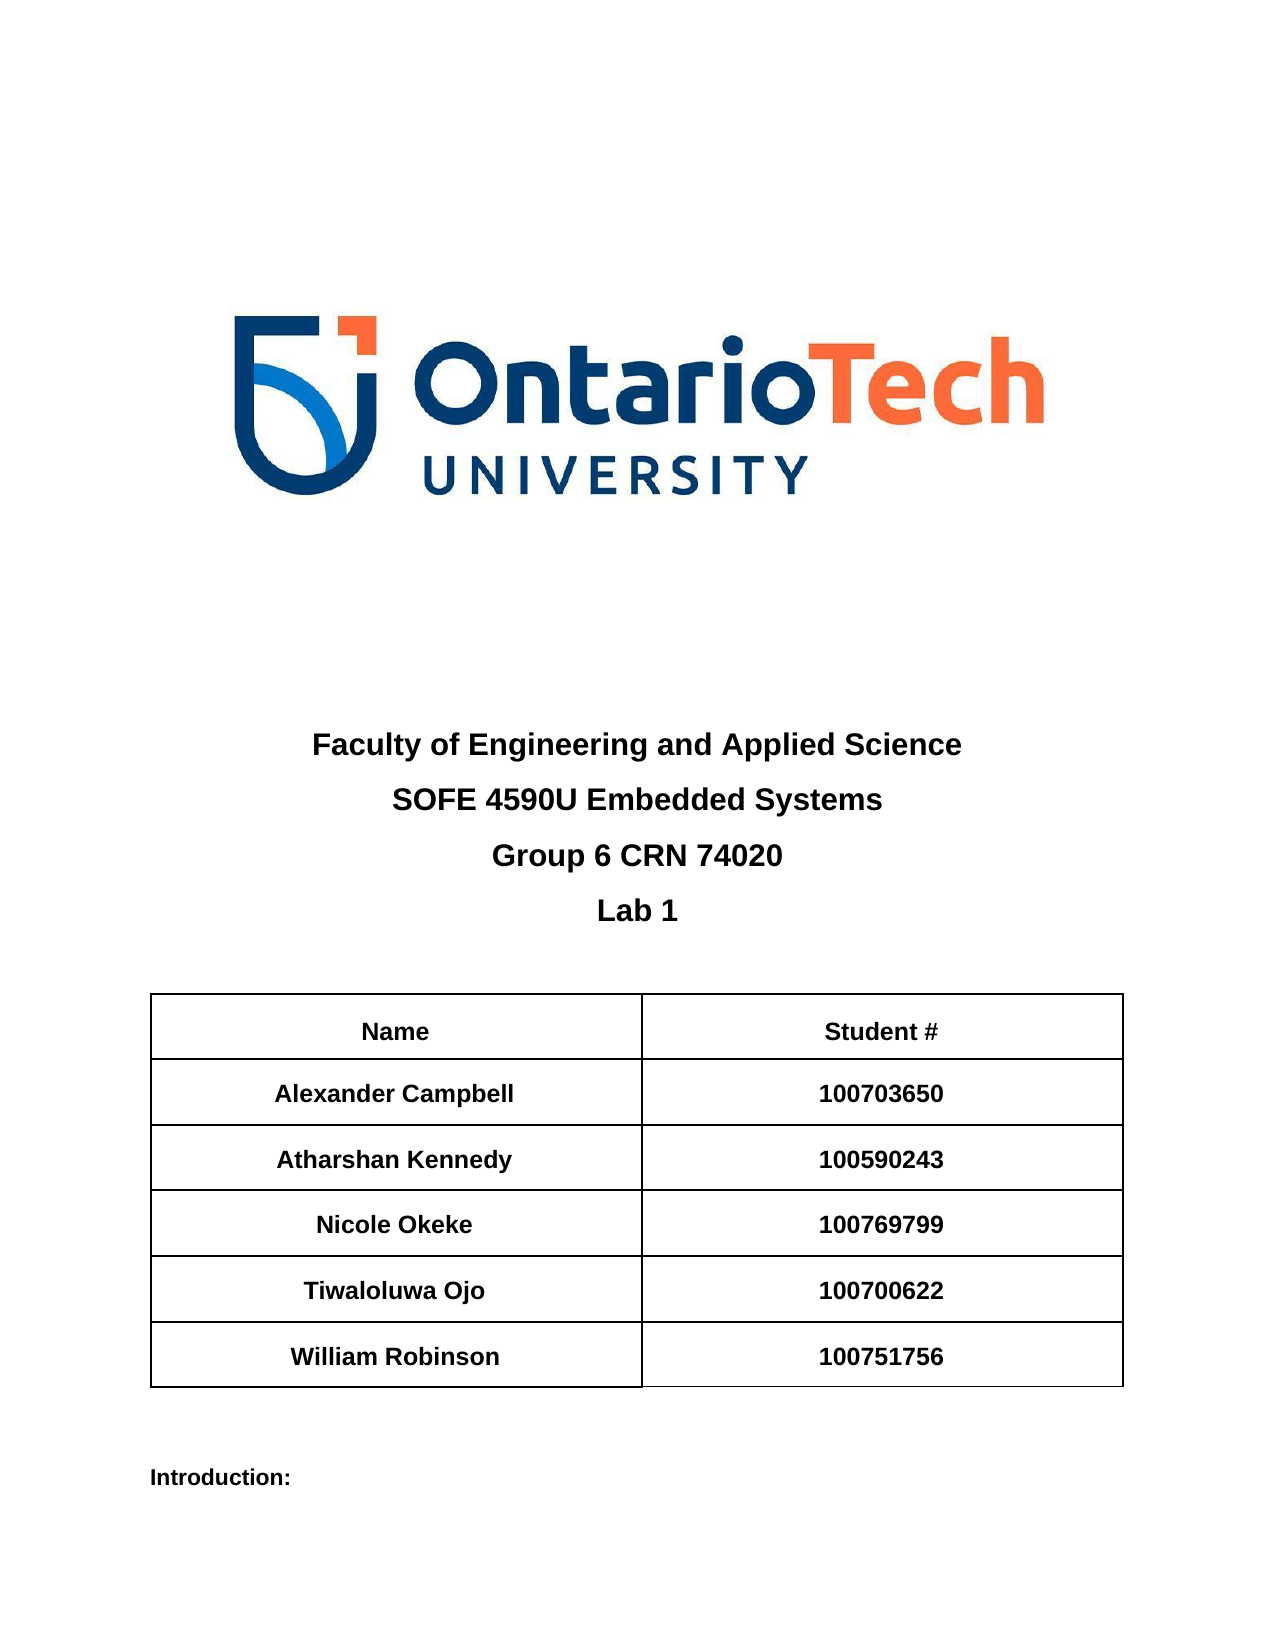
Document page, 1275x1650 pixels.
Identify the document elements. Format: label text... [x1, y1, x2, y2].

text SOFE 4590U Embedded Systems [150, 781, 1125, 817]
table_cell 100700622 [643, 1257, 1122, 1321]
text Faculty of Engineering and Applied Science [150, 726, 1125, 762]
table_header Name [152, 995, 641, 1058]
table_cell Tiwaloluwa Ojo [152, 1257, 641, 1321]
text Lab 1 [150, 892, 1125, 928]
table_cell 100769799 [643, 1191, 1122, 1255]
table_cell Alexander Campbell [152, 1060, 641, 1124]
table_cell Nicole Okeke [152, 1191, 641, 1255]
table_cell 100703650 [643, 1060, 1122, 1124]
table_cell 100751756 [643, 1323, 1122, 1386]
text Introduction: [150, 1464, 1125, 1490]
table_cell William Robinson [152, 1323, 641, 1386]
table_cell 100590243 [643, 1126, 1122, 1189]
table_cell Atharshan Kennedy [152, 1126, 641, 1189]
picture [150, 150, 1125, 662]
table_header Student # [643, 995, 1122, 1058]
text Group 6 CRN 74020 [150, 837, 1125, 872]
